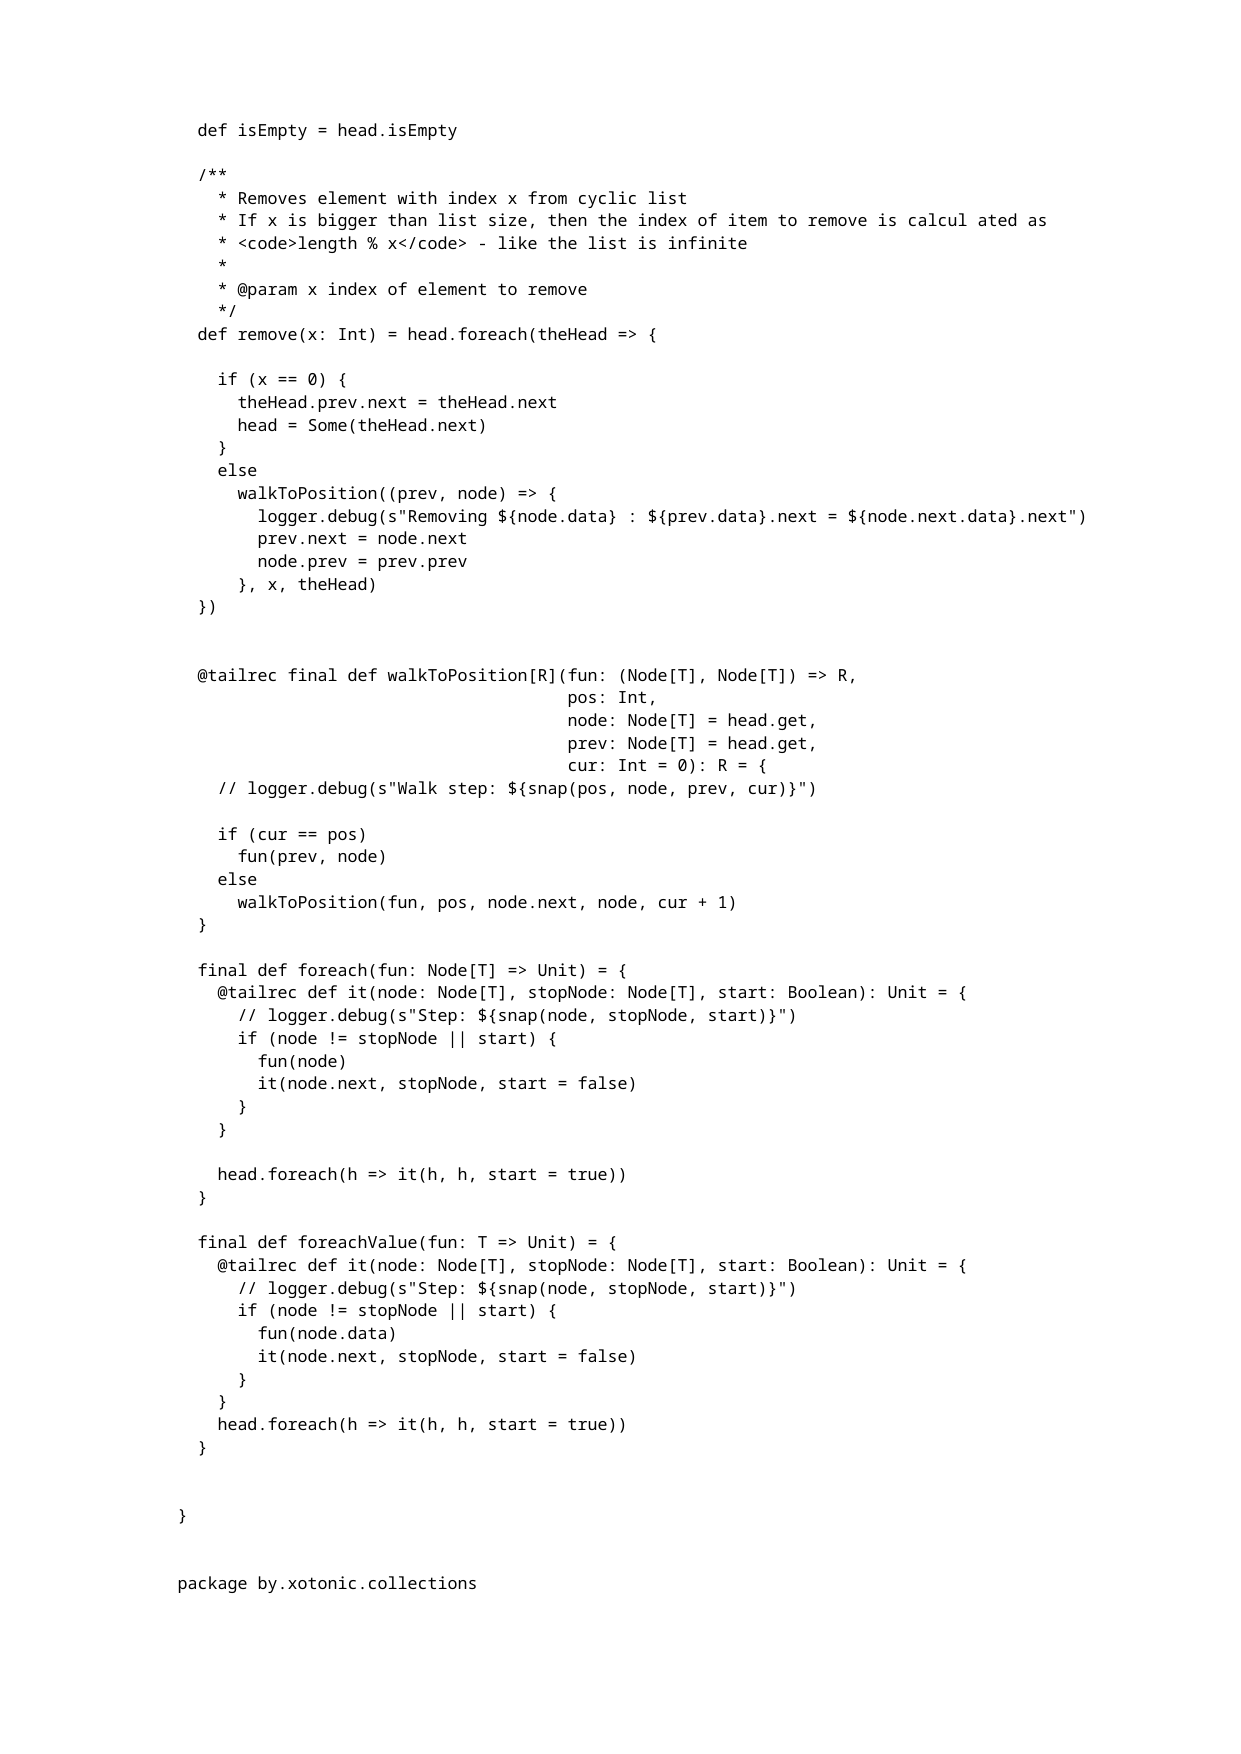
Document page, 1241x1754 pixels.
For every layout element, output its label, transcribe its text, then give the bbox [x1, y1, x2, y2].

text * <code>length % x</code> - like the list is infinite [177, 232, 1152, 254]
text } [177, 1435, 1152, 1458]
text @tailrec final def walkToPosition[R](fun: (Node[T], Node[T]) => R, [177, 663, 1152, 686]
text head.foreach(h => it(h, h, start = true)) [177, 1163, 1152, 1185]
text } [177, 1367, 1152, 1390]
text else [177, 459, 1152, 481]
text fun(node) [177, 1049, 1152, 1072]
text package by.xotonic.collections [177, 1571, 1152, 1594]
text walkToPosition((prev, node) => { [177, 481, 1152, 504]
text pos: Int, [177, 686, 1152, 708]
text cur: Int = 0): R = { [177, 754, 1152, 777]
text }) [177, 595, 1152, 618]
text final def foreachValue(fun: T => Unit) = { [177, 1231, 1152, 1253]
text it(node.next, stopNode, start = false) [177, 1344, 1152, 1367]
text fun(prev, node) [177, 845, 1152, 867]
text * @param x index of element to remove [177, 277, 1152, 300]
text } [177, 913, 1152, 936]
text prev: Node[T] = head.get, [177, 731, 1152, 754]
text node: Node[T] = head.get, [177, 708, 1152, 731]
text logger.debug(s"Removing ${node.data} : ${prev.data}.next = ${node.next.data}.next") [177, 504, 1152, 527]
text fun(node.data) [177, 1322, 1152, 1344]
text @tailrec def it(node: Node[T], stopNode: Node[T], start: Boolean): Unit = { [177, 981, 1152, 1004]
text } [177, 1117, 1152, 1140]
text else [177, 867, 1152, 890]
text if (x == 0) { [177, 368, 1152, 391]
text // logger.debug(s"Step: ${snap(node, stopNode, start)}") [177, 1276, 1152, 1299]
text head = Some(theHead.next) [177, 413, 1152, 436]
text }, x, theHead) [177, 572, 1152, 595]
text */ [177, 300, 1152, 322]
text it(node.next, stopNode, start = false) [177, 1072, 1152, 1094]
text * Removes element with index x from cyclic list [177, 186, 1152, 209]
text if (node != stopNode || start) { [177, 1026, 1152, 1049]
text def isEmpty = head.isEmpty [177, 118, 1152, 141]
text head.foreach(h => it(h, h, start = true)) [177, 1412, 1152, 1435]
text node.prev = prev.prev [177, 549, 1152, 572]
text } [177, 436, 1152, 459]
text } [177, 1503, 1152, 1526]
text final def foreach(fun: Node[T] => Unit) = { [177, 958, 1152, 981]
text def remove(x: Int) = head.foreach(theHead => { [177, 322, 1152, 345]
text prev.next = node.next [177, 527, 1152, 549]
text * If x is bigger than list size, then the index of item to remove is calcul ated as [177, 209, 1152, 232]
text theHead.prev.next = theHead.next [177, 391, 1152, 413]
text if (node != stopNode || start) { [177, 1299, 1152, 1322]
text @tailrec def it(node: Node[T], stopNode: Node[T], start: Boolean): Unit = { [177, 1253, 1152, 1276]
text // logger.debug(s"Walk step: ${snap(pos, node, prev, cur)}") [177, 777, 1152, 799]
text } [177, 1390, 1152, 1412]
text } [177, 1094, 1152, 1117]
text } [177, 1185, 1152, 1208]
text * [177, 254, 1152, 277]
text /** [177, 163, 1152, 186]
text if (cur == pos) [177, 822, 1152, 845]
text walkToPosition(fun, pos, node.next, node, cur + 1) [177, 890, 1152, 913]
text // logger.debug(s"Step: ${snap(node, stopNode, start)}") [177, 1004, 1152, 1026]
